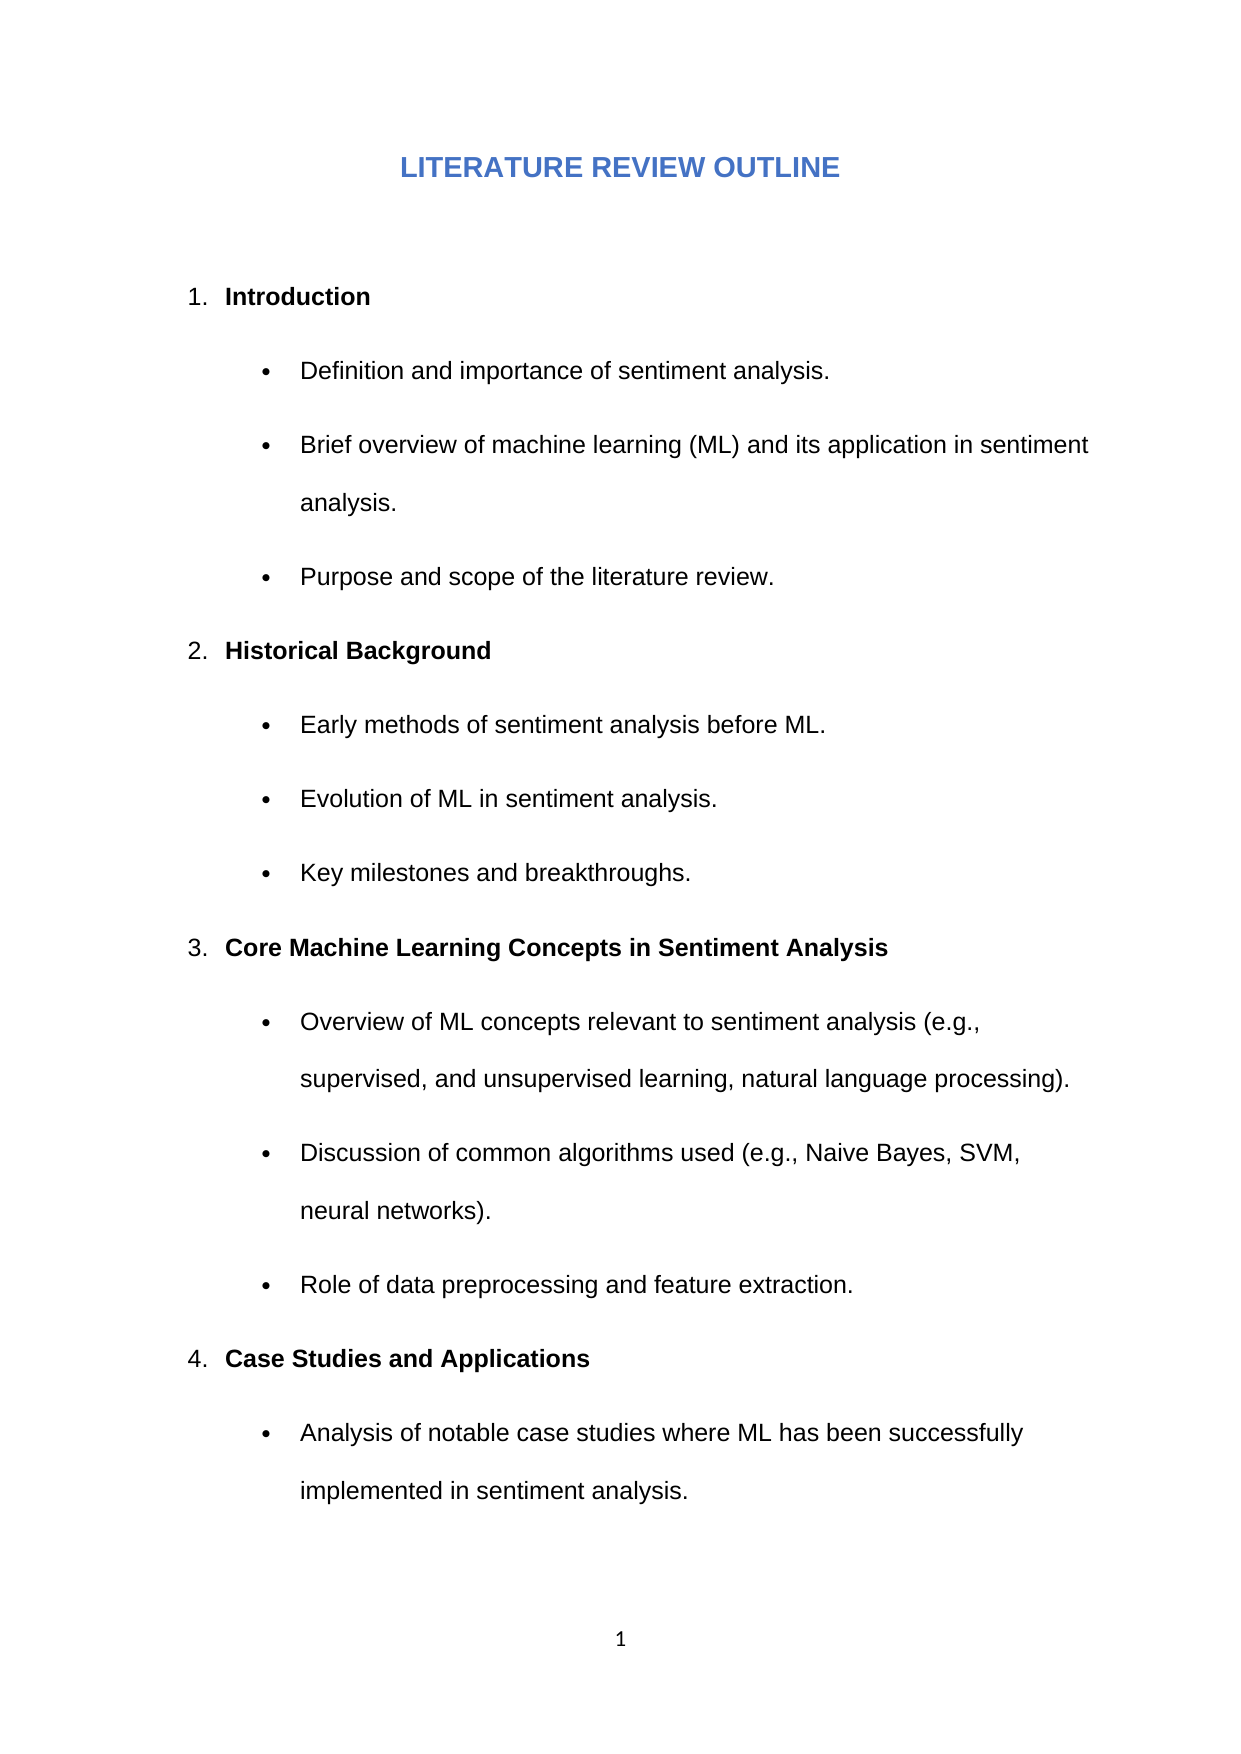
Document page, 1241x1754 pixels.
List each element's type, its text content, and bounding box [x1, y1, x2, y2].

list Brief overview of machine learning (ML) and its application in sentiment analysis. [262, 430, 1090, 516]
list Analysis of notable case studies where ML has been successfully implemented in sentiment analysis. [262, 1418, 1090, 1504]
list Historical Background [187, 636, 1090, 664]
list Core Machine Learning Concepts in Sentiment Analysis [187, 932, 1090, 961]
list Case Studies and Applications [187, 1344, 1090, 1373]
list Introduction [187, 282, 1090, 310]
list Role of data preprocessing and feature extraction. [262, 1270, 1090, 1299]
text LITERATURE REVIEW OUTLINE [150, 150, 1090, 207]
list Early methods of sentiment analysis before ML. [262, 710, 1090, 739]
list Purpose and scope of the literature review. [262, 562, 1090, 590]
list Key milestones and breakthroughs. [262, 858, 1090, 887]
list Evolution of ML in sentiment analysis. [262, 784, 1090, 813]
list Discussion of common algorithms used (e.g., Naive Bayes, SVM, neural networks). [262, 1138, 1090, 1224]
list Overview of ML concepts relevant to sentiment analysis (e.g., supervised, and unsupervised learning, natural language processing). [262, 1007, 1090, 1093]
list Definition and importance of sentiment analysis. [262, 356, 1090, 384]
